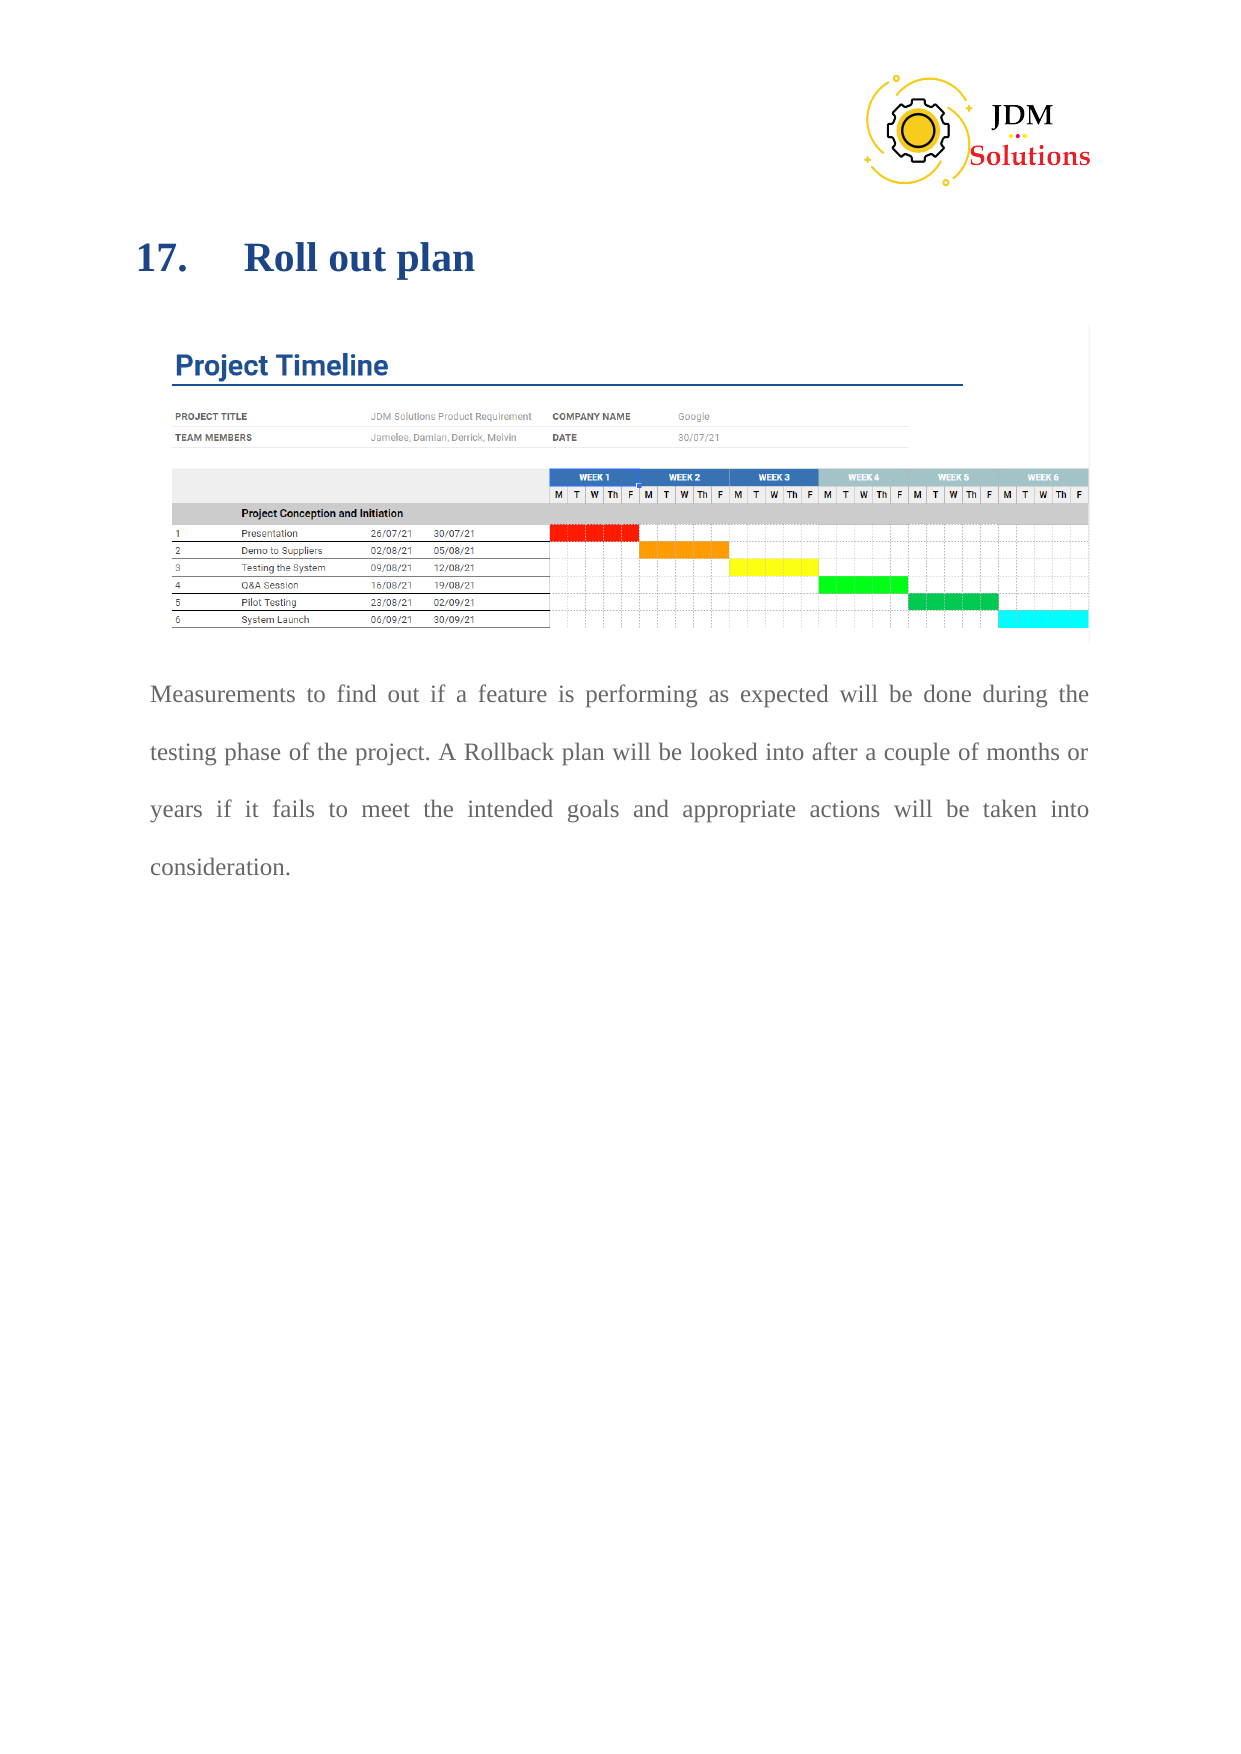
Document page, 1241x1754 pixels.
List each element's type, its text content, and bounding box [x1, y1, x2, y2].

subtitle Roll out plan [187, 232, 1090, 280]
picture [150, 325, 1091, 643]
text Measurements to find out if a feature is performing as expected will be done during the testing phase of the project. A Rollback plan will be looked into after a couple of months or years if it fails to meet the intended goals and appropriate actions will be taken into consideration. [150, 679, 1090, 881]
picture [863, 75, 1091, 187]
